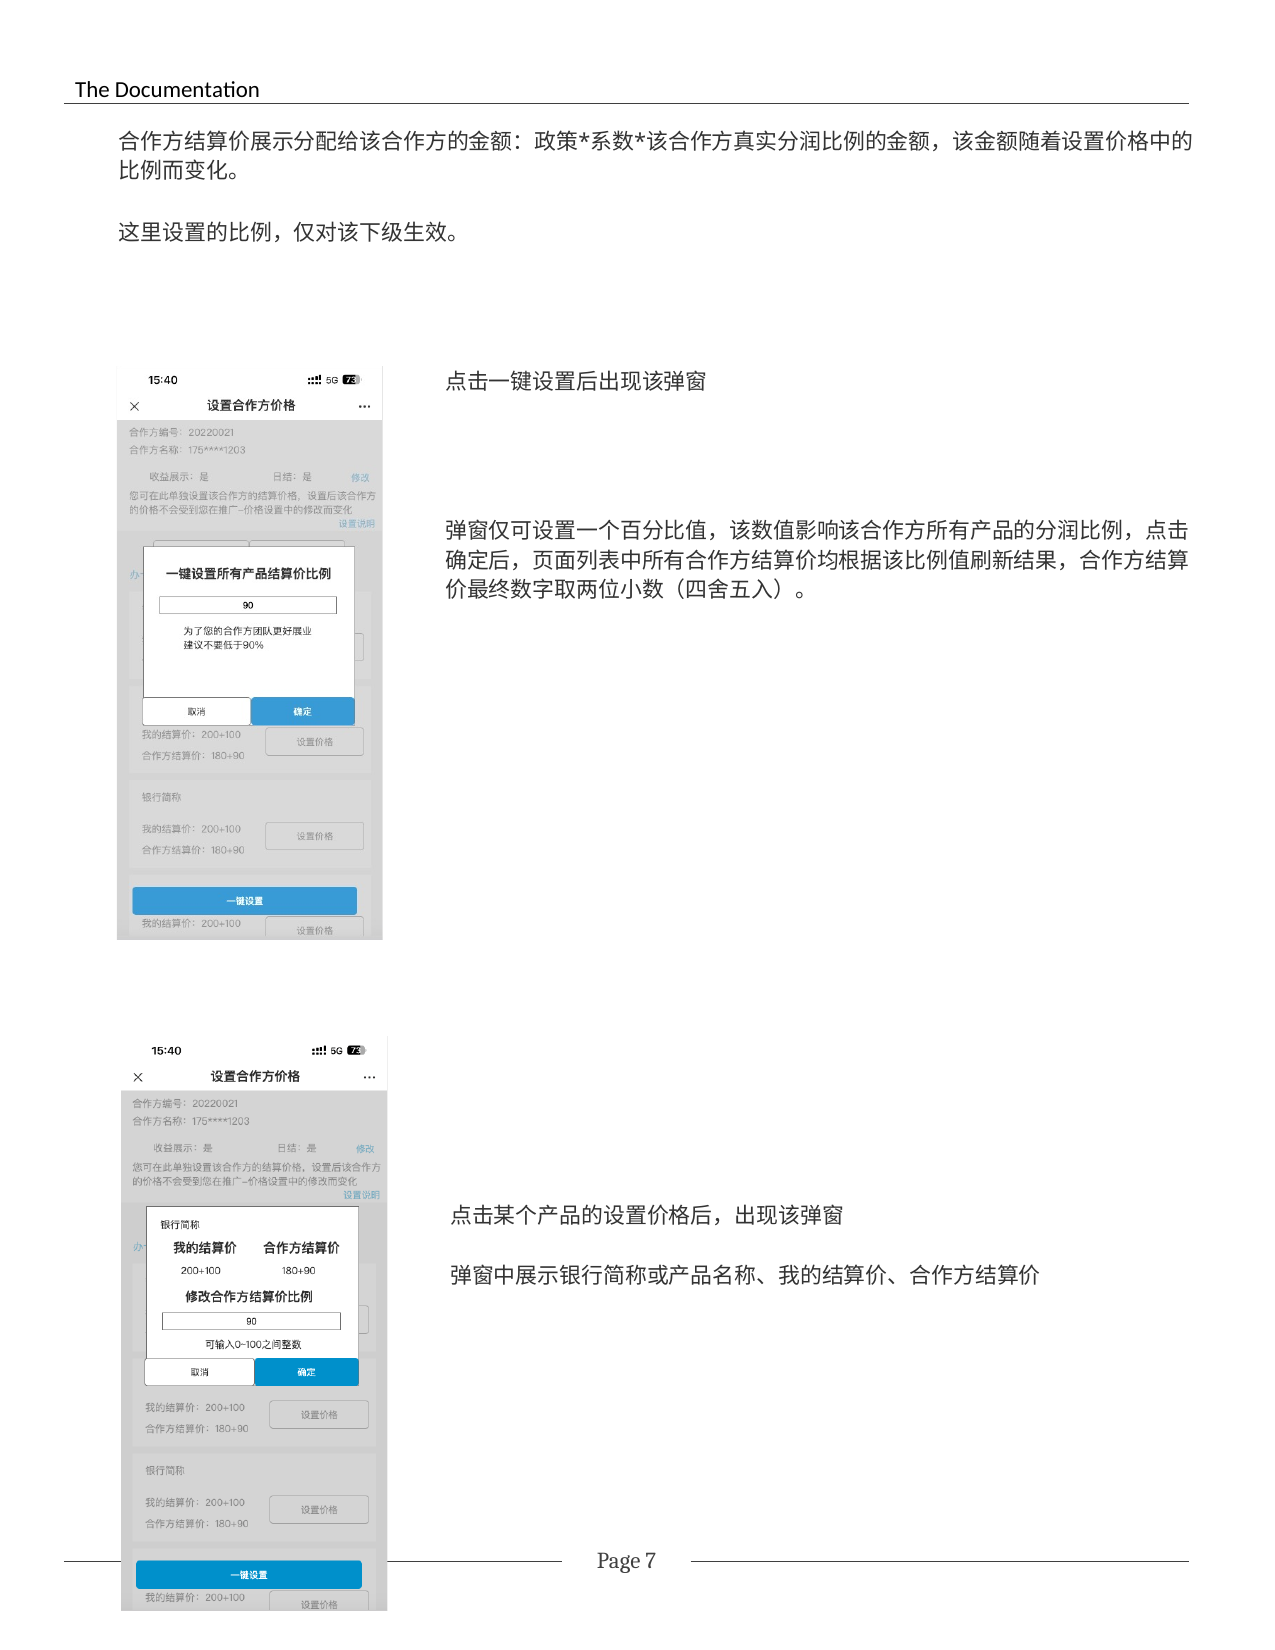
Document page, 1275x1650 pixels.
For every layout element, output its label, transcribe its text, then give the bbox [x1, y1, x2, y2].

list 弹窗仅可设置一个百分比值，该数值影响该合作方所有产品的分润比例，点击确定后，页面列表中所有合作方结算价均根据该比例值刷新结果，合作方结算价最终数字取两位小数（四舍五入）。 [383, 515, 1200, 604]
list 弹窗中展示银行简称或产品名称、我的结算价、合作方结算价 [388, 1260, 1200, 1289]
picture [116, 366, 383, 940]
list 点击一键设置后出现该弹窗 [383, 366, 1200, 396]
list 点击某个产品的设置价格后，出现该弹窗 [388, 1200, 1200, 1230]
list 合作方结算价展示分配给该合作方的金额：政策*系数*该合作方真实分润比例的金额，该金额随着设置价格中的比例而变化。 [119, 126, 1200, 185]
picture [121, 1036, 388, 1611]
list 这里设置的比例，仅对该下级生效。 [119, 215, 1200, 247]
